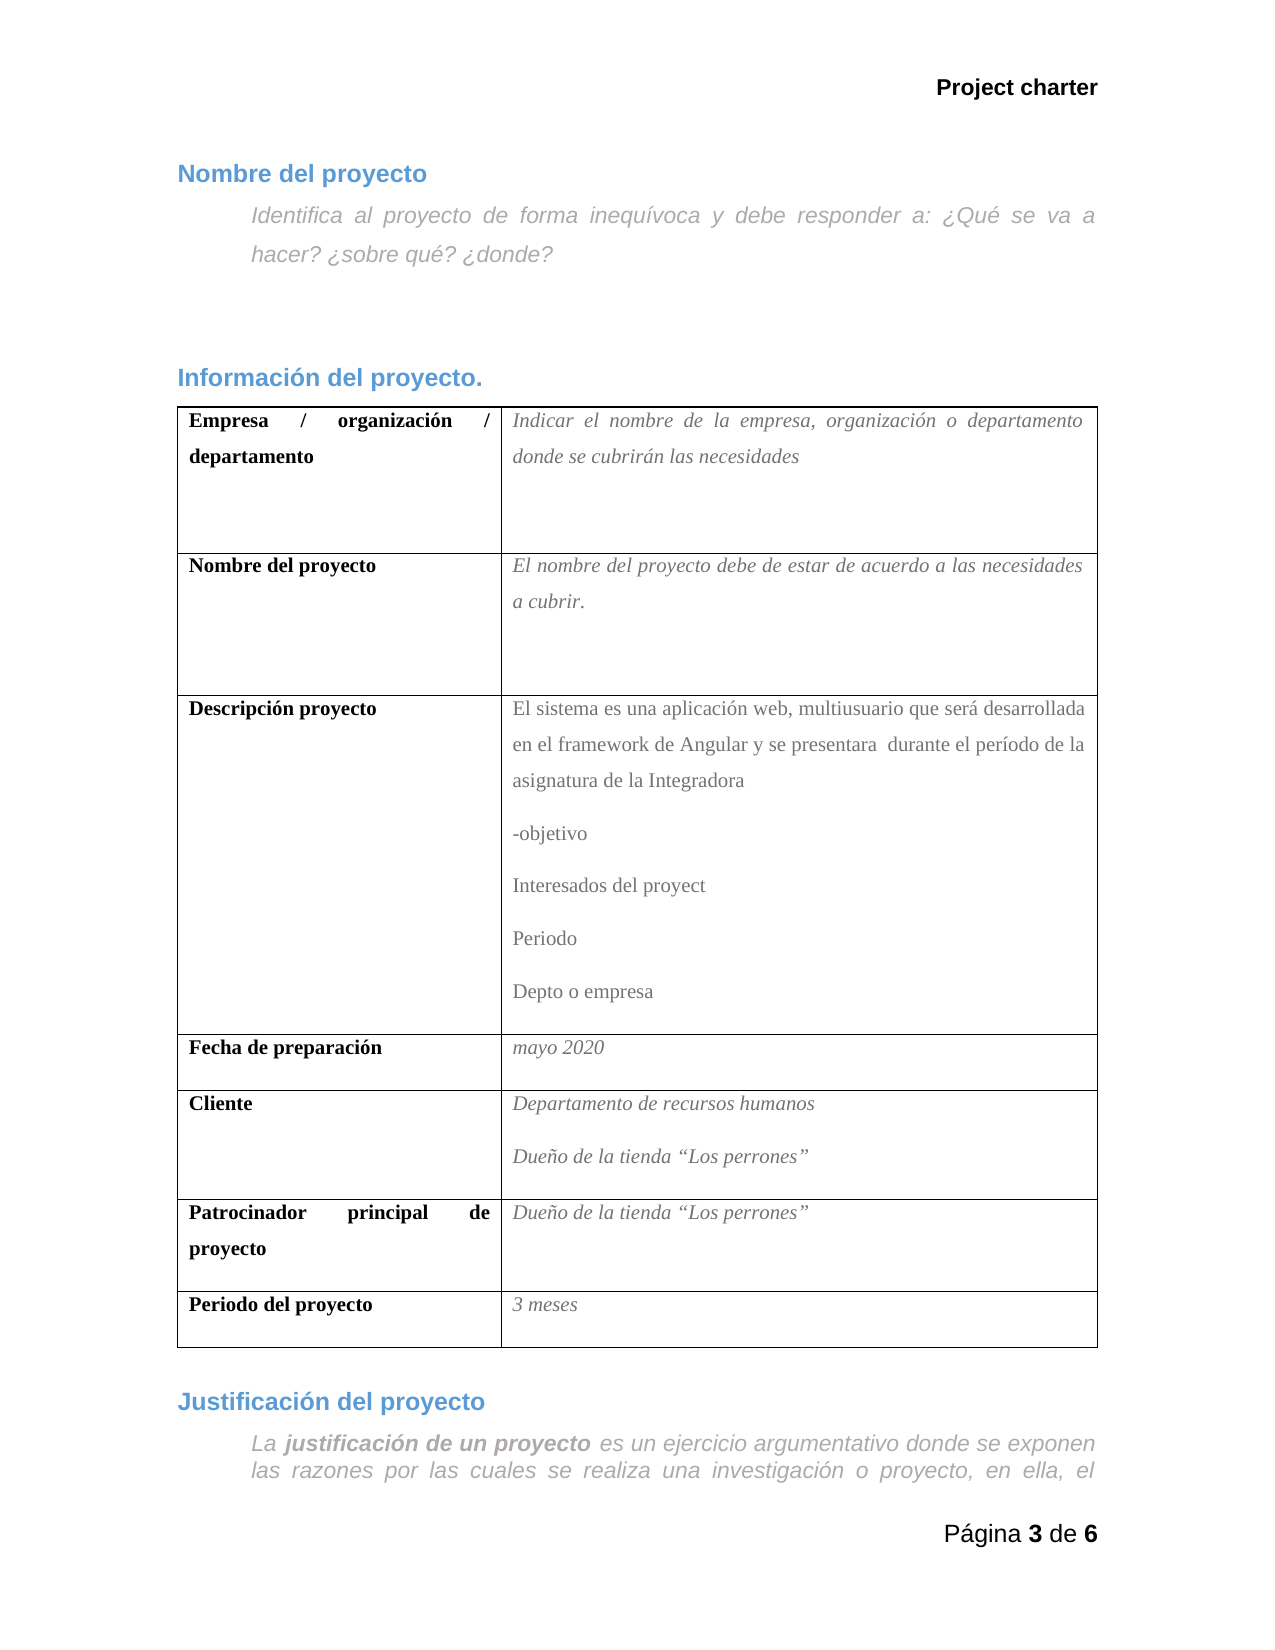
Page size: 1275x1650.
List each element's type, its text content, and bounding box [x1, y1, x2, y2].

table_header Indicar el nombre de la empresa, organización o departamento donde se cubrirán las necesidades [502, 408, 1097, 552]
text Justificación del proyecto [177, 1387, 1098, 1416]
table_cell mayo 2020 [502, 1035, 1097, 1090]
table_cell Patrocinador principal de proyecto [178, 1200, 501, 1291]
text Identifica al proyecto de forma inequívoca y debe responder a: ¿Qué se va a hacer? ¿sobre qué? ¿donde? [251, 202, 1098, 268]
table_cell Descripción proyecto [178, 696, 501, 1034]
table_cell Departamento de recursos humanos Dueño de la tienda “Los perrones” [502, 1091, 1097, 1199]
table_cell Nombre del proyecto [178, 554, 501, 695]
table_cell Dueño de la tienda “Los perrones” [502, 1200, 1097, 1291]
table_cell Fecha de preparación [178, 1035, 501, 1090]
text Información del proyecto. [177, 363, 1098, 392]
table_header Empresa / organización / departamento [178, 408, 501, 552]
table_cell El nombre del proyecto debe de estar de acuerdo a las necesidades a cubrir. [502, 554, 1097, 695]
table_cell El sistema es una aplicación web, multiusuario que será desarrollada en el framework de Angular y se presentara durante el período de la asignatura de la Integradora -objetivo Interesados del proyect Periodo Depto o empresa [502, 696, 1097, 1034]
table_cell 3 meses [502, 1292, 1097, 1347]
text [251, 1430, 1098, 1483]
table_cell Cliente [178, 1091, 501, 1199]
text Nombre del proyecto [177, 159, 1098, 187]
table_cell Periodo del proyecto [178, 1292, 501, 1347]
